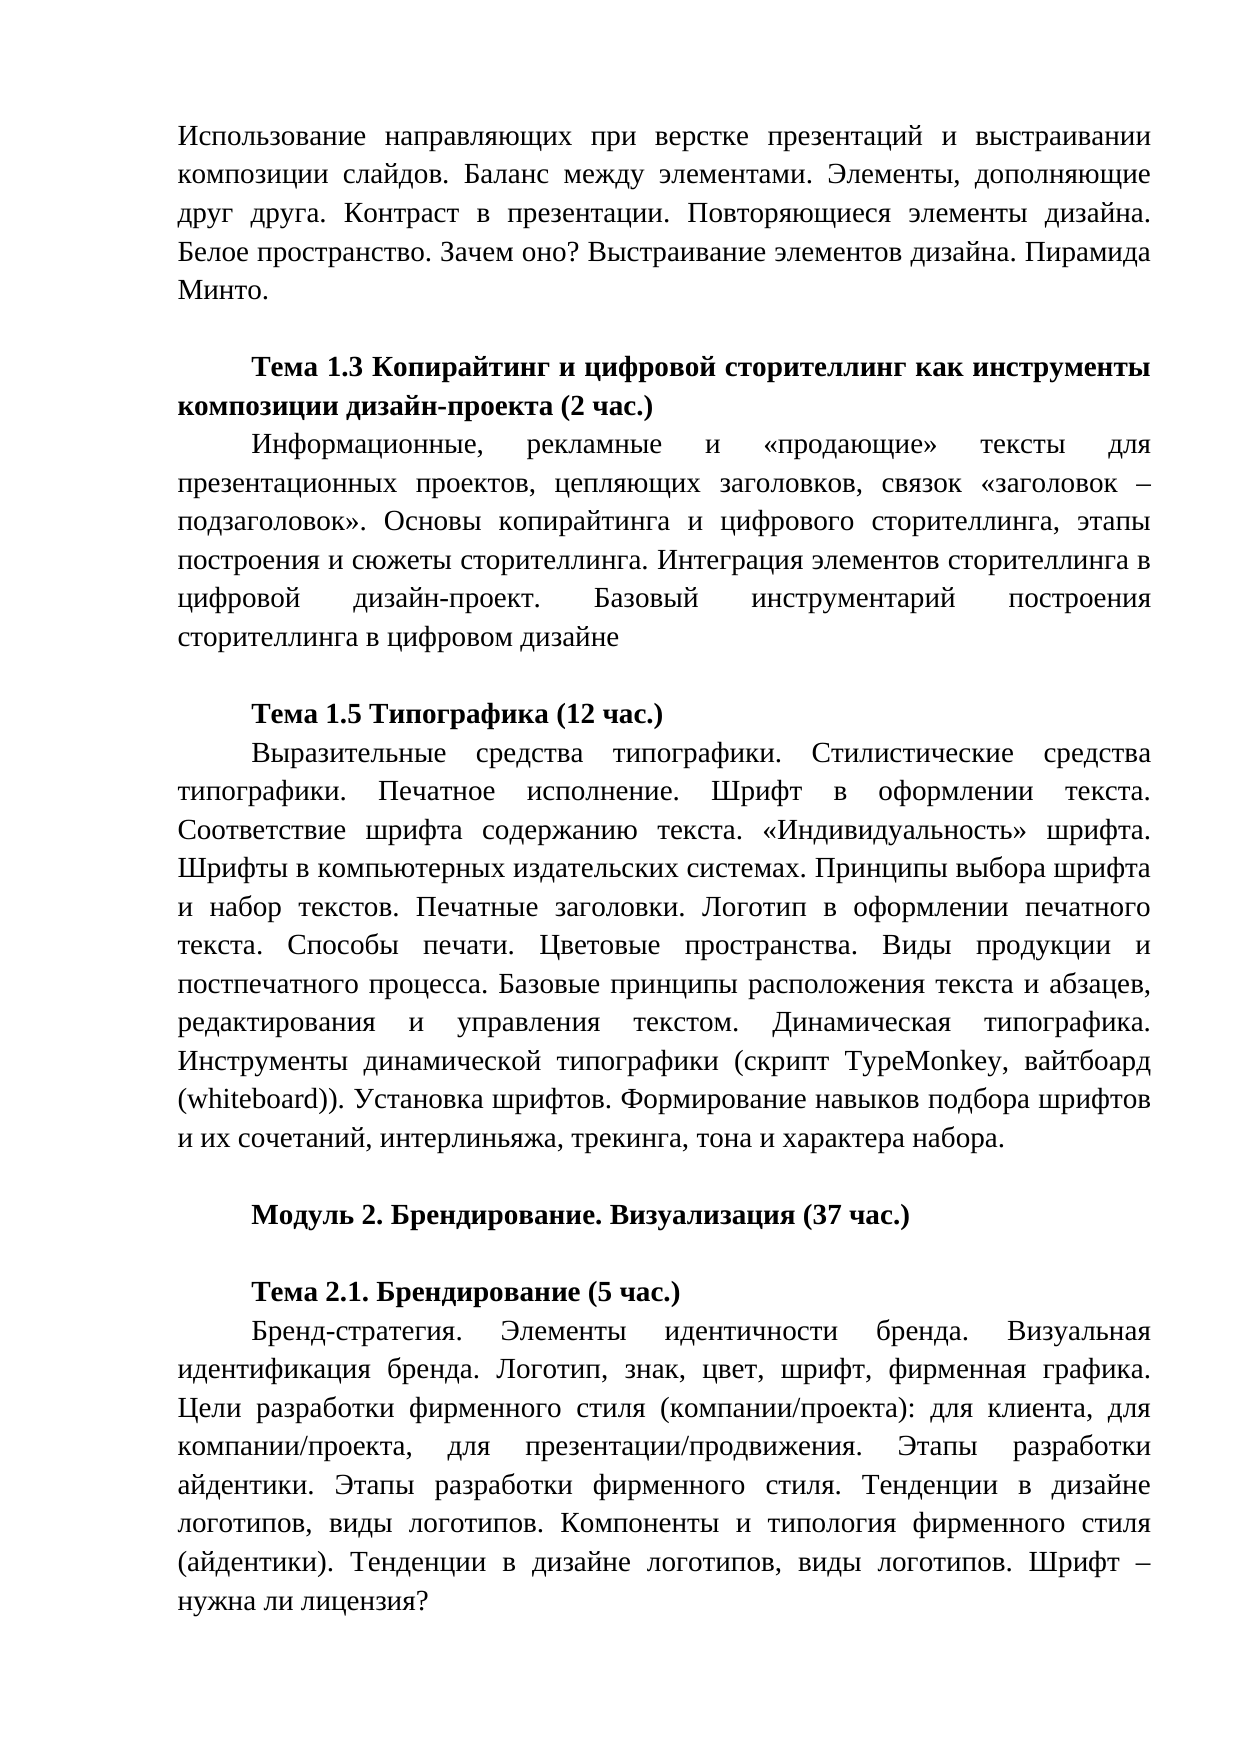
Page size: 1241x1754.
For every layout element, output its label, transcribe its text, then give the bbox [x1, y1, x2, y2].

text Выразительные средства типографики. Стилистические средства типографики. Печатное исполнение. Шрифт в оформлении текста. Соответствие шрифта содержанию текста. «Индивидуальность» шрифта. Шрифты в компьютерных издательских системах. Принципы выбора шрифта и набор текстов. Печатные заголовки. Логотип в оформлении печатного текста. Способы печати. Цветовые пространства. Виды продукции и постпечатного процесса. Базовые принципы расположения текста и абзацев, редактирования и управления текстом. Динамическая типографика. Инструменты динамической типографики (скрипт TypeMonkey, вайтбоард (whiteboard)). Установка шрифтов. Формирование навыков подбора шрифтов и их сочетаний, интерлиньяжа, трекинга, тона и характера набора. [177, 735, 1152, 1154]
text Информационные, рекламные и «продающие» тексты для презентационных проектов, цепляющих заголовков, связок «заголовок – подзаголовок». Основы копирайтинга и цифрового сторителлинга, этапы построения и сюжеты сторителлинга. Интеграция элементов сторителлинга в цифровой дизайн-проект. Базовый инструментарий построения сторителлинга в цифровом дизайне [177, 426, 1152, 653]
text Тема 1.3 Копирайтинг и цифровой сторителлинг как инструменты композиции дизайн-проекта (2 час.) [177, 349, 1152, 421]
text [177, 118, 1152, 306]
text Бренд-стратегия. Элементы идентичности бренда. Визуальная идентификация бренда. Логотип, знак, цвет, шрифт, фирменная графика. Цели разработки фирменного стиля (компании/проекта): для клиента, для компании/проекта, для презентации/продвижения. Этапы разработки айдентики. Этапы разработки фирменного стиля. Тенденции в дизайне логотипов, виды логотипов. Компоненты и типология фирменного стиля (айдентики). Тенденции в дизайне логотипов, виды логотипов. Шрифт – нужна ли лицензия? [177, 1313, 1152, 1616]
text Тема 1.5 Типографика (12 час.) [177, 696, 1152, 730]
text Модуль 2. Брендирование. Визуализация (37 час.) [177, 1197, 1152, 1231]
text Тема 2.1. Брендирование (5 час.) [177, 1274, 1152, 1308]
